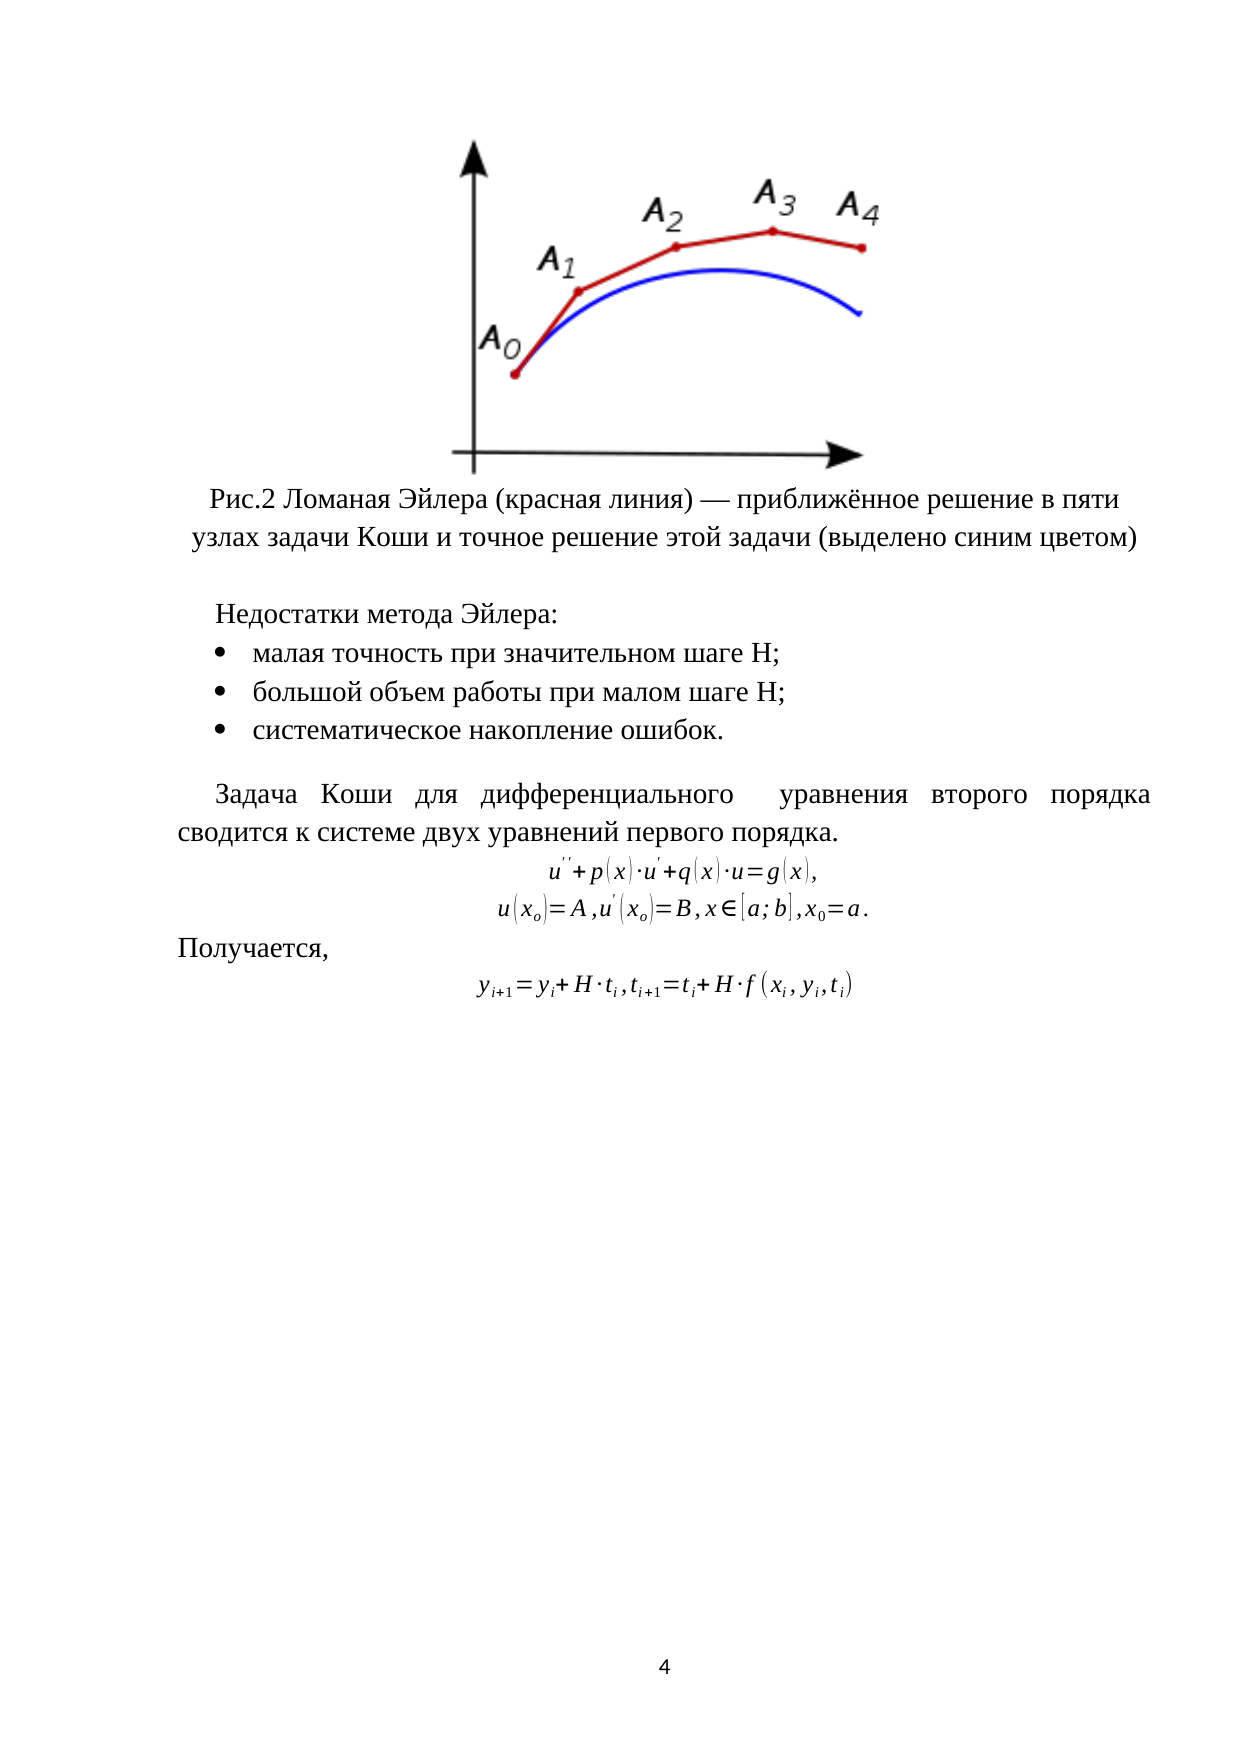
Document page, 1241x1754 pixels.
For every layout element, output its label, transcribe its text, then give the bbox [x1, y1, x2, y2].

text Рис.2 Ломаная Эйлера (красная линия) — приближённое решение в пяти узлах задачи Коши и точное решение этой задачи (выделено синим цветом) [177, 481, 1152, 553]
text Получается, [177, 931, 1152, 964]
list малая точность при значительном шаге H; [215, 635, 1152, 669]
list систематическое накопление ошибок. [215, 712, 1152, 746]
picture [442, 129, 887, 477]
text Недостатки метода Эйлера: [177, 596, 1152, 630]
text Задача Коши для дифференциального уравнения второго порядка сводится к системе двух уравнений первого порядка. [177, 776, 1152, 848]
list большой объем работы при малом шаге H; [215, 674, 1152, 707]
